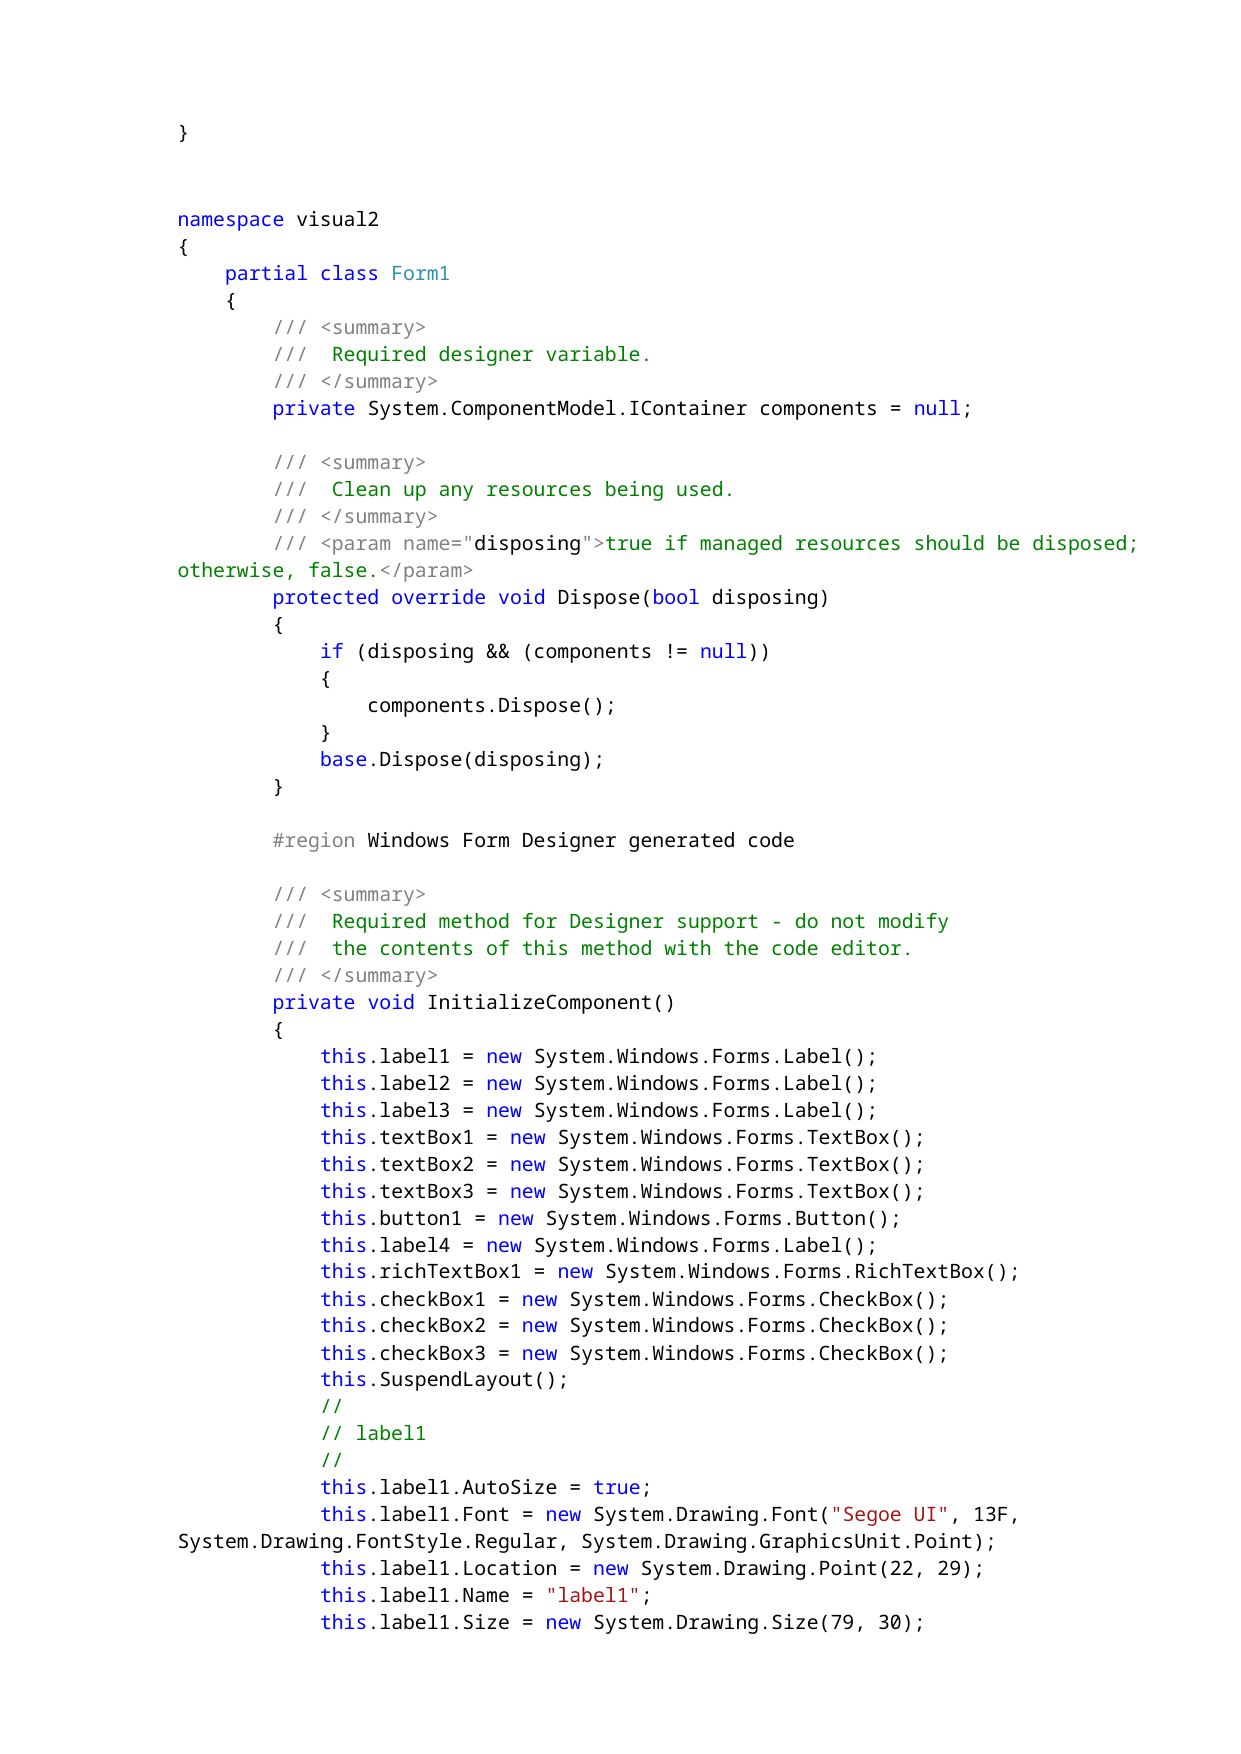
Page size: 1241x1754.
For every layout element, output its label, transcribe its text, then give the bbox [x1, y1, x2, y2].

text if (disposing && (components != null)) [177, 637, 1152, 664]
text protected override void Dispose(bool disposing) [177, 583, 1152, 610]
text /// Clean up any resources being used. [177, 475, 1152, 502]
text this.checkBox1 = new System.Windows.Forms.CheckBox(); [177, 1285, 1152, 1312]
text this.label1.Size = new System.Drawing.Size(79, 30); [177, 1608, 1152, 1636]
text /// Required designer variable. [177, 341, 1152, 367]
text this.textBox3 = new System.Windows.Forms.TextBox(); [177, 1177, 1152, 1204]
text this.label4 = new System.Windows.Forms.Label(); [177, 1231, 1152, 1258]
text } [177, 772, 1152, 799]
text this.textBox2 = new System.Windows.Forms.TextBox(); [177, 1150, 1152, 1177]
text this.label1.Font = new System.Drawing.Font("Segoe UI", 13F, System.Drawing.FontStyle.Regular, System.Drawing.GraphicsUnit.Point); [177, 1501, 1152, 1554]
text this.label3 = new System.Windows.Forms.Label(); [177, 1096, 1152, 1123]
text #region Windows Form Designer generated code [177, 826, 1152, 853]
text components.Dispose(); [177, 691, 1152, 718]
text this.label1.Location = new System.Drawing.Point(22, 29); [177, 1554, 1152, 1582]
text { [177, 664, 1152, 691]
text /// </summary> [177, 961, 1152, 988]
text /// <summary> [177, 448, 1152, 475]
text this.SuspendLayout(); [177, 1366, 1152, 1393]
text this.textBox1 = new System.Windows.Forms.TextBox(); [177, 1123, 1152, 1150]
text partial class Form1 [177, 259, 1152, 287]
text { [177, 287, 1152, 313]
text /// Required method for Designer support - do not modify [177, 907, 1152, 934]
text // label1 [177, 1420, 1152, 1447]
text this.label2 = new System.Windows.Forms.Label(); [177, 1069, 1152, 1096]
text { [177, 233, 1152, 259]
text base.Dispose(disposing); [177, 745, 1152, 772]
text this.label1 = new System.Windows.Forms.Label(); [177, 1042, 1152, 1069]
text { [177, 1015, 1152, 1042]
text /// <summary> [177, 880, 1152, 907]
text } [177, 118, 1152, 145]
text this.checkBox3 = new System.Windows.Forms.CheckBox(); [177, 1339, 1152, 1366]
text { [177, 610, 1152, 637]
text /// </summary> [177, 367, 1152, 394]
text this.richTextBox1 = new System.Windows.Forms.RichTextBox(); [177, 1258, 1152, 1285]
text /// <summary> [177, 313, 1152, 341]
text private System.ComponentModel.IContainer components = null; [177, 394, 1152, 421]
text this.button1 = new System.Windows.Forms.Button(); [177, 1204, 1152, 1231]
text /// the contents of this method with the code editor. [177, 934, 1152, 961]
text this.label1.Name = "label1"; [177, 1582, 1152, 1608]
text this.checkBox2 = new System.Windows.Forms.CheckBox(); [177, 1312, 1152, 1339]
text namespace visual2 [177, 206, 1152, 233]
text // [177, 1393, 1152, 1420]
text private void InitializeComponent() [177, 988, 1152, 1015]
text } [177, 718, 1152, 745]
text // [177, 1447, 1152, 1474]
text /// <param name="disposing">true if managed resources should be disposed; otherwise, false.</param> [177, 529, 1152, 583]
text /// </summary> [177, 502, 1152, 529]
text this.label1.AutoSize = true; [177, 1474, 1152, 1501]
